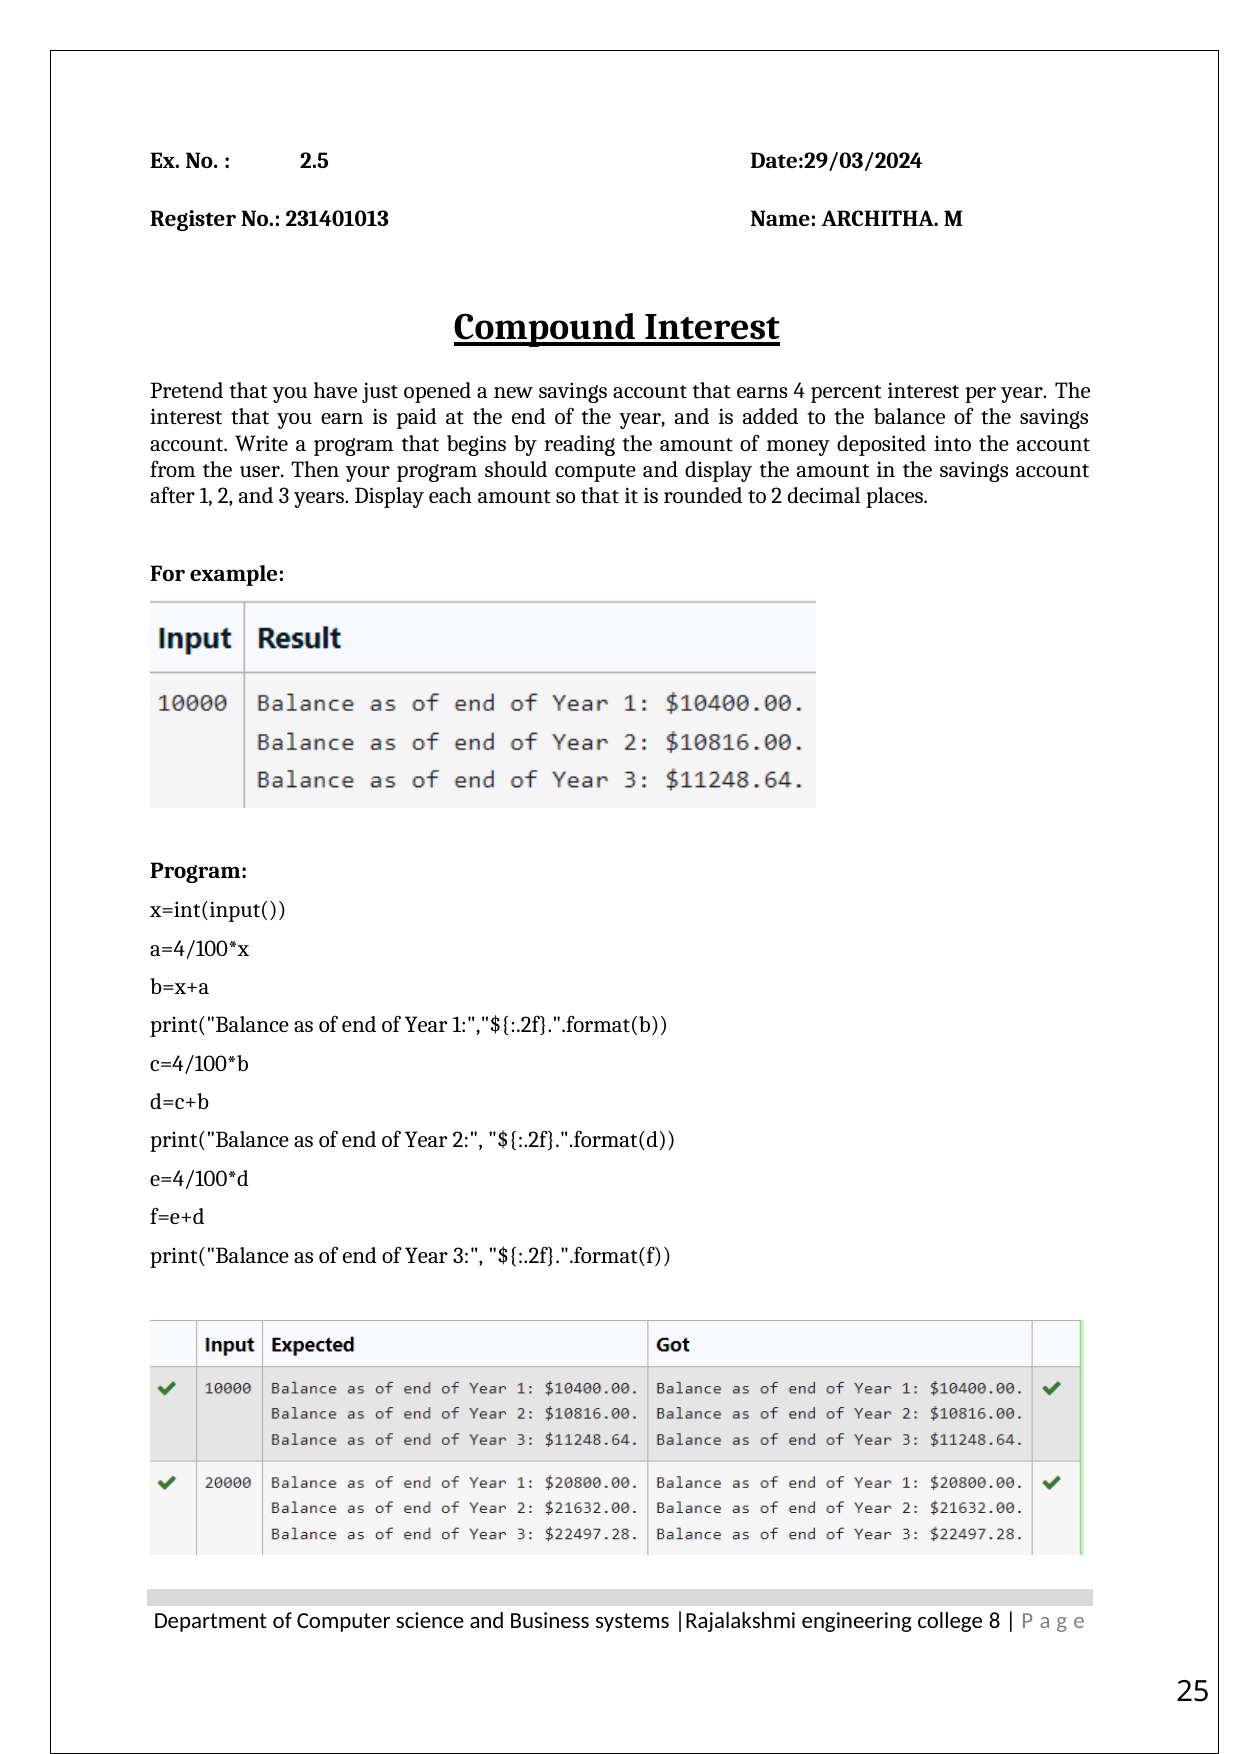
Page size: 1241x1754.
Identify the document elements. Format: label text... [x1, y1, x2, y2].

text Pretend that you have just opened a new savings account that earns 4 percent interest per year. The interest that you earn is paid at the end of the year, and is added to the balance of the savings account. Write a program that begins by reading the amount of money deposited into the account from the user. Then your program should compute and display the amount in the savings account after 1, 2, and 3 years. Display each amount so that it is rounded to 2 decimal places. [150, 378, 1091, 509]
text print("Balance as of end of Year 1:","${:.2f}.".format(b)) c=4/100*b [150, 1012, 691, 1077]
text Register No.: 231401013 Name: ARCHITHA. M [150, 205, 1218, 232]
text Ex. No. : 2.5 Date:29/03/2024 [150, 148, 1218, 175]
text For example: [150, 561, 1218, 587]
picture [150, 1320, 1084, 1555]
text f=e+d [150, 1204, 1218, 1230]
text Program: [150, 858, 1218, 884]
subtitle Compound Interest [454, 305, 1218, 348]
text x=int(input()) a=4/100*x b=x+a [150, 897, 290, 1000]
picture [150, 600, 816, 808]
text Department of Computer science and Business systems |Rajalakshmi engineering college 8 | P a g e [153, 1581, 1218, 1633]
text print("Balance as of end of Year 2:", "${:.2f}.".format(d)) e=4/100*d [150, 1127, 697, 1192]
text d=c+b [150, 1089, 1218, 1115]
text print("Balance as of end of Year 3:", "${:.2f}.".format(f)) [150, 1243, 1218, 1269]
subtitle 25 [135, 1670, 1209, 1710]
